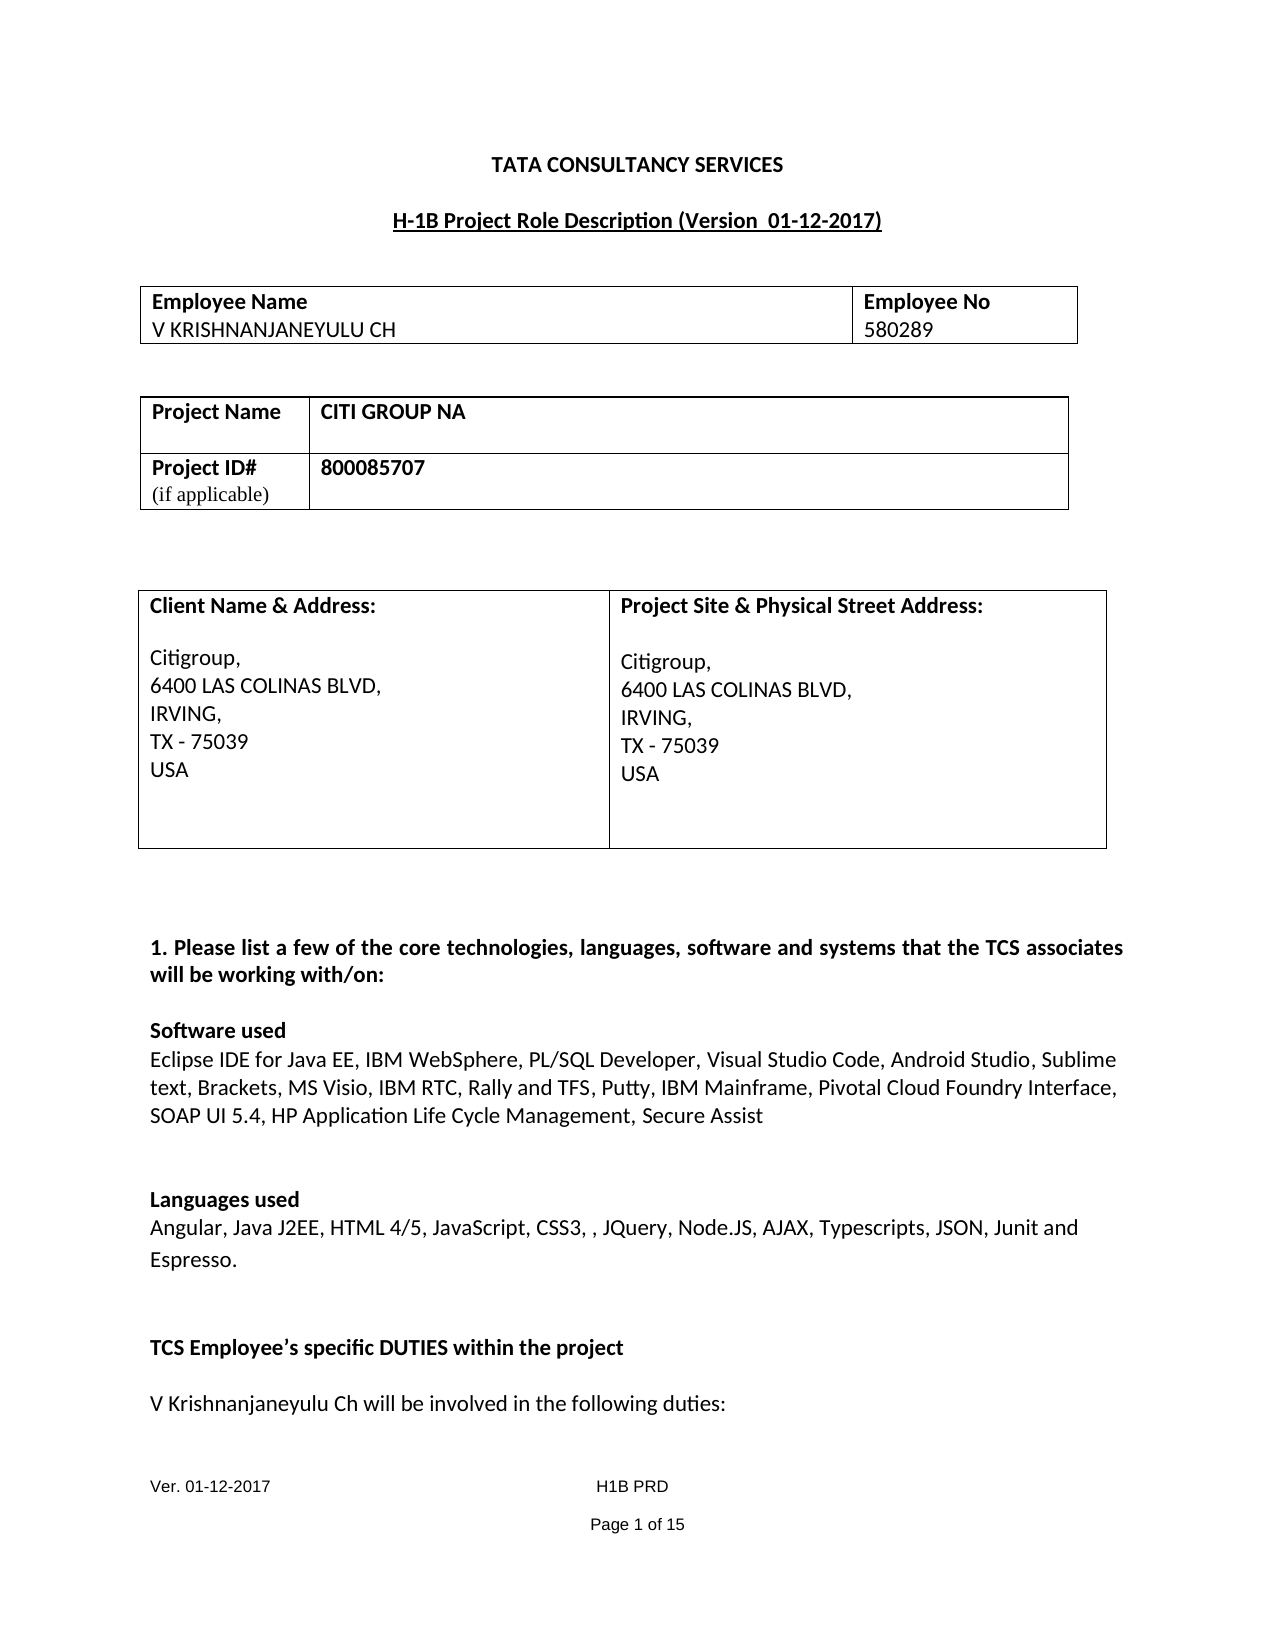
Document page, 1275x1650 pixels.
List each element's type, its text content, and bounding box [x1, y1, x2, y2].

table_header Project Site & Physical Street Address: Citigroup, 6400 LAS COLINAS BLVD, IRVING, TX - 75039 USA [610, 591, 1106, 847]
table_cell Project ID# (if applicable) [141, 454, 309, 509]
text Software used [150, 1017, 1125, 1045]
table_header Project Name [141, 398, 309, 452]
title TATA CONSULTANCY SERVICES [150, 150, 1125, 178]
table_header CITI GROUP NA [310, 398, 1068, 452]
table_header Employee Name V KRISHNANJANEYULU CH [141, 287, 852, 343]
table_header Client Name & Address: Citigroup, 6400 LAS COLINAS BLVD, IRVING, TX - 75039 USA [139, 591, 609, 847]
table_cell 800085707 [310, 454, 1068, 509]
text TCS Employee’s specific DUTIES within the project [150, 1333, 1125, 1361]
text Languages used [150, 1185, 1125, 1213]
text V Krishnanjaneyulu Ch will be involved in the following duties: [150, 1389, 1125, 1417]
text Eclipse IDE for Java EE, IBM WebSphere, PL/SQL Developer, Visual Studio Code, Android Studio, Sublime text, Brackets, MS Visio, IBM RTC, Rally and TFS, Putty, IBM Mainframe, Pivotal Cloud Foundry Interface, SOAP UI 5.4, HP Application Life Cycle Management, Secure Assist [150, 1045, 1125, 1129]
table_header Employee No 580289 [853, 287, 1077, 343]
title H-1B Project Role Description (Version 01-12-2017) [150, 206, 1125, 234]
text Angular, Java J2EE, HTML 4/5, JavaScript, CSS3, , JQuery, Node.JS, AJAX, Typescripts, JSON, Junit and Espresso. [150, 1213, 1125, 1273]
text 1. Please list a few of the core technologies, languages, software and systems that the TCS associates will be working with/on: [150, 933, 1125, 989]
